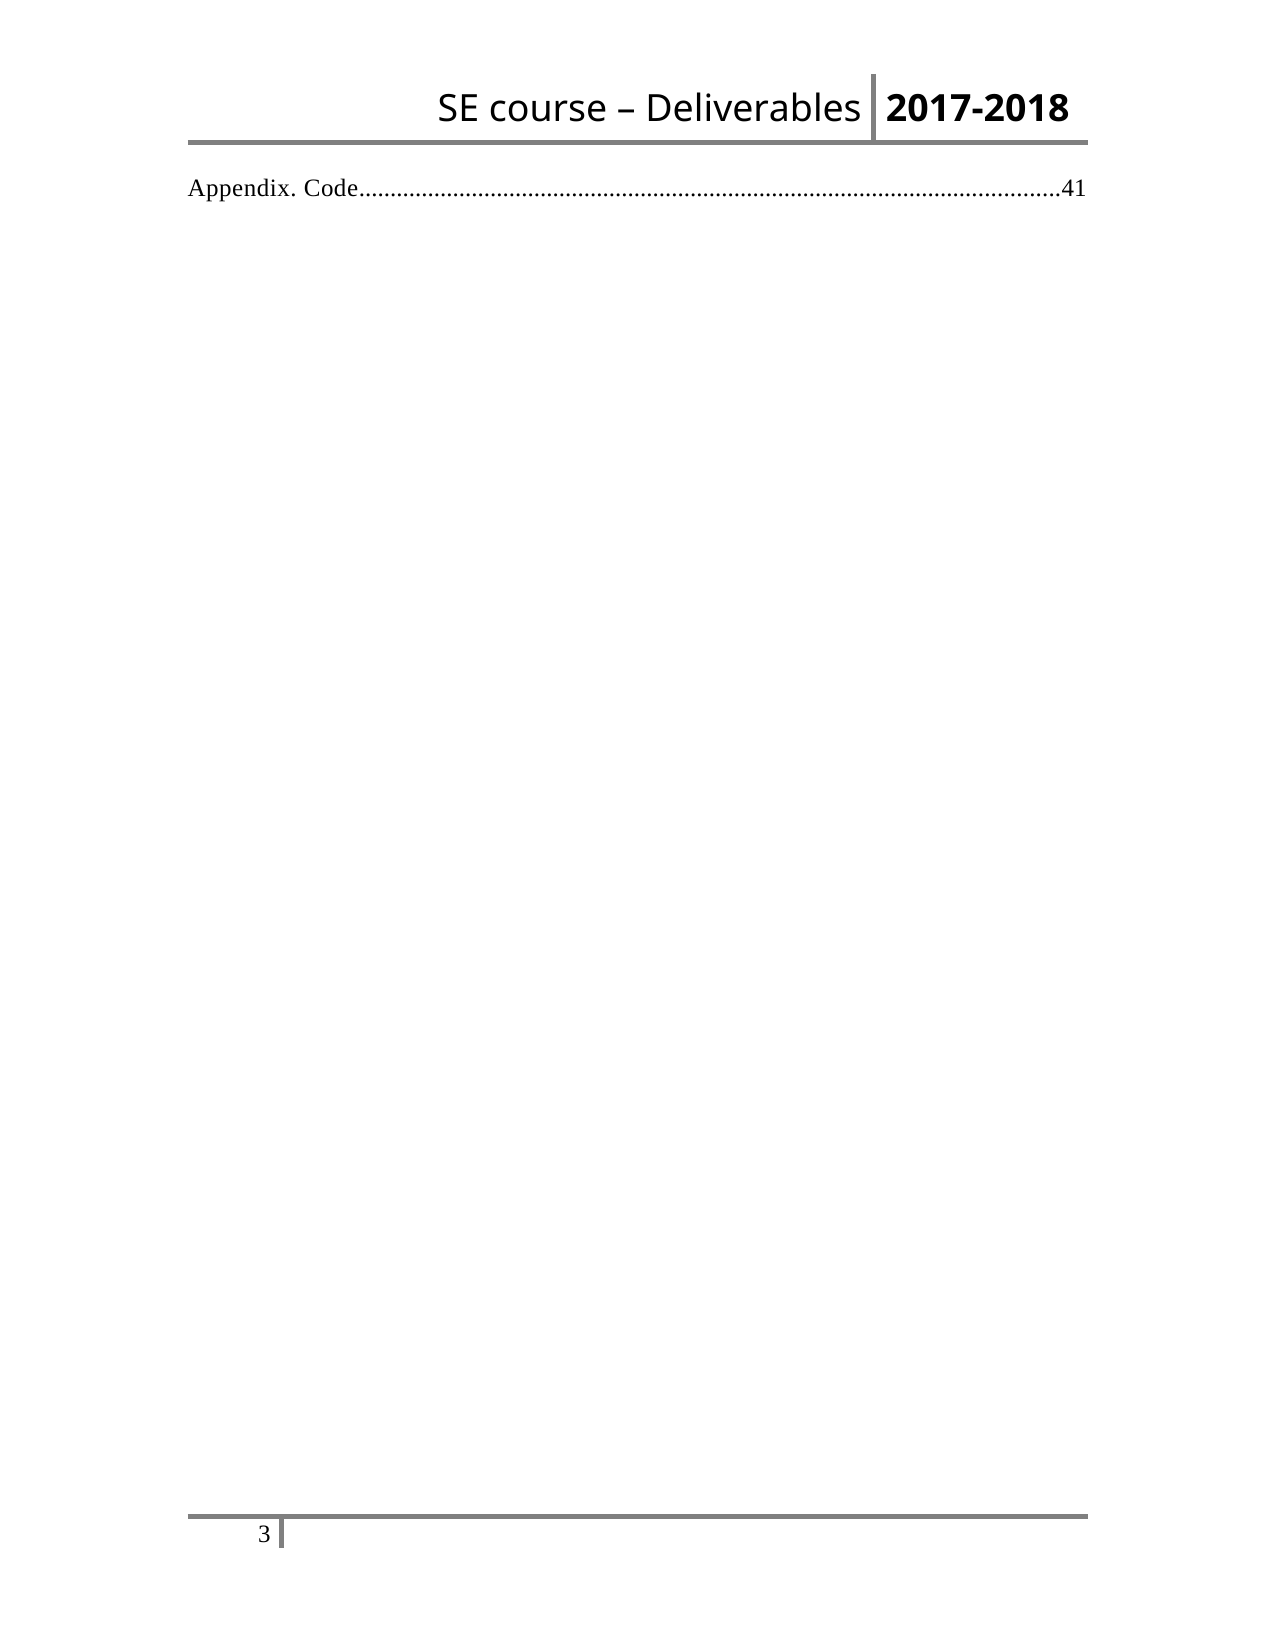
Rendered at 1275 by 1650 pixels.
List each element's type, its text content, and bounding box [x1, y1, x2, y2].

text Appendix. Code 41 [187, 173, 1087, 202]
